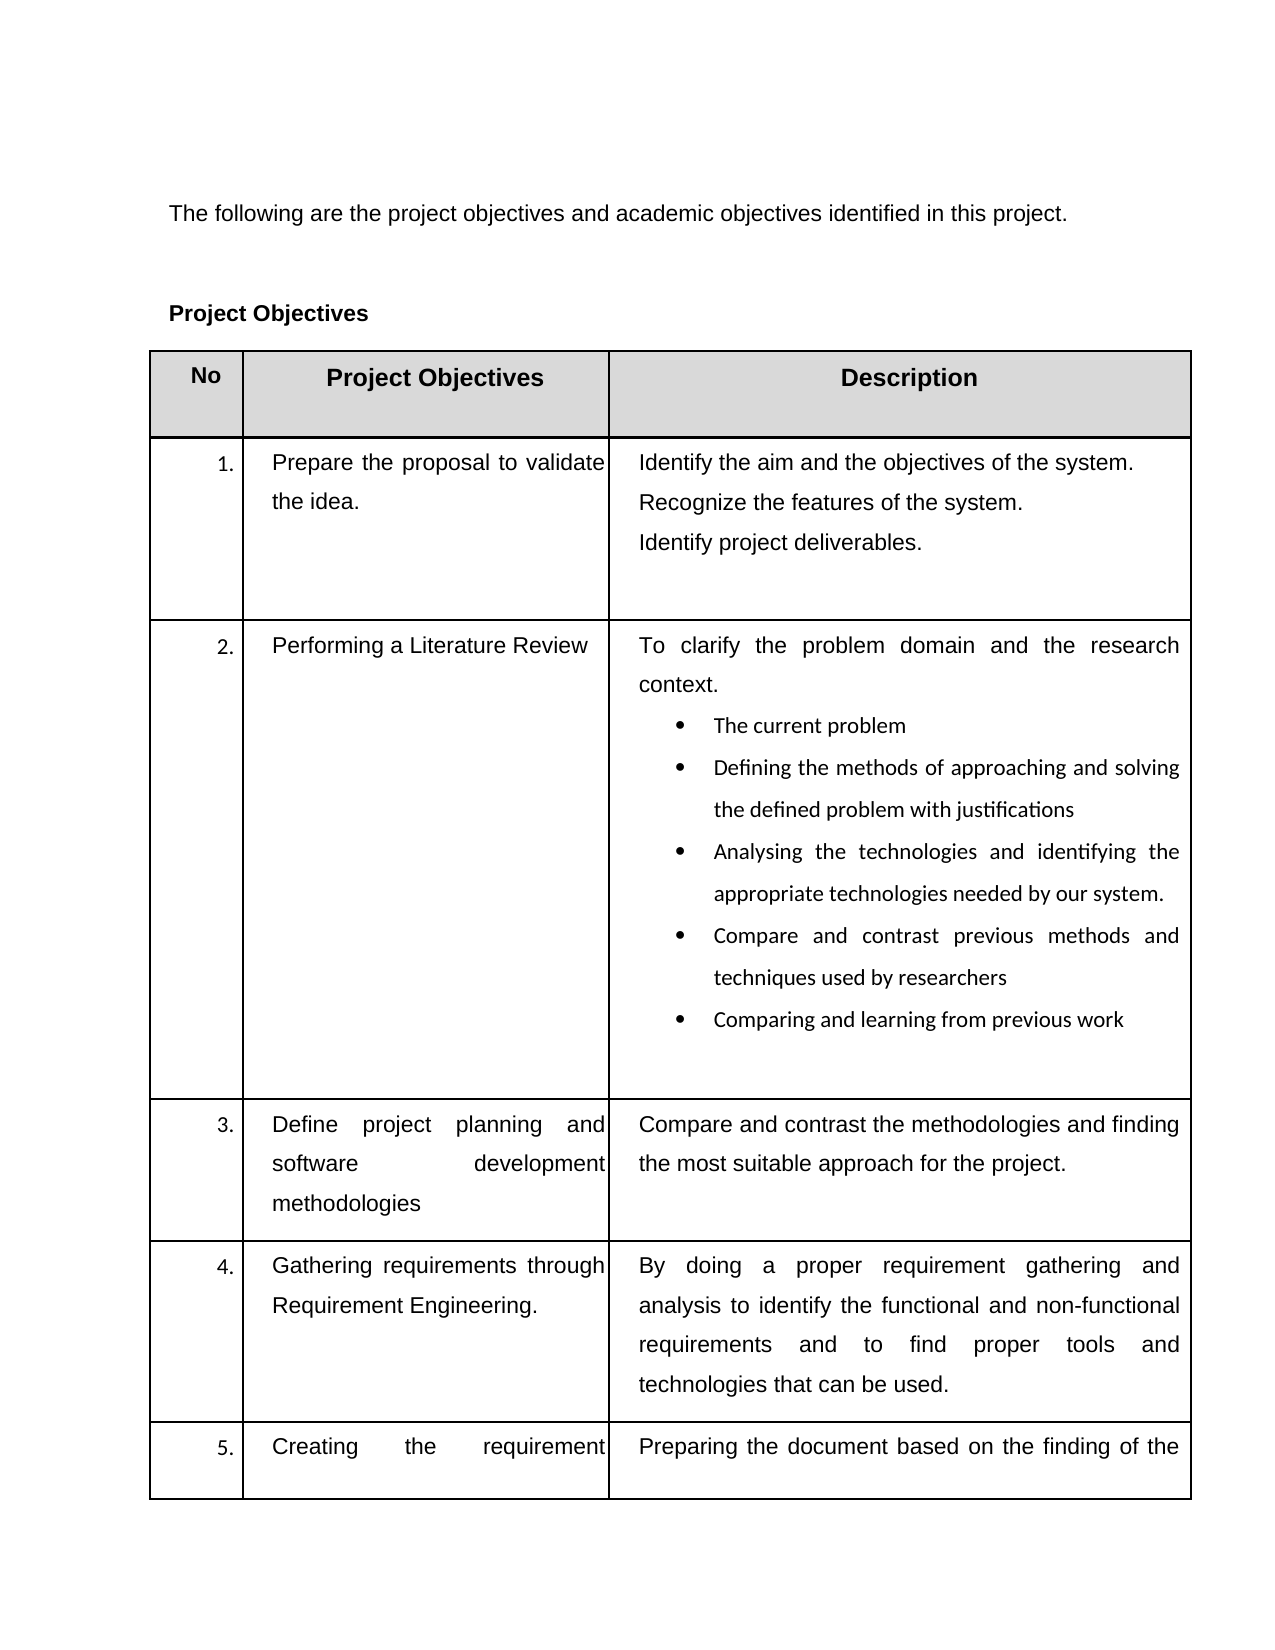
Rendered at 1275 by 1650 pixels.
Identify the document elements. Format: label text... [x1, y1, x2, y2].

text The following are the project objectives and academic objectives identified in this project. [169, 200, 1125, 226]
table_header No [151, 352, 242, 436]
table_cell [151, 1100, 242, 1240]
table_cell Compare and contrast the methodologies and finding the most suitable approach for the project. [610, 1100, 1190, 1240]
table_cell [151, 1423, 242, 1498]
table_cell Performing a Literature Review [244, 621, 608, 1098]
table_cell To clarify the problem domain and the research context. The current problem Defining the methods of approaching and solving the defined problem with justifications Analysing the technologies and identifying the appropriate technologies needed by our system. Compare and contrast previous methods and techniques used by researchers Comparing and learning from previous work [610, 621, 1190, 1098]
table_cell Identify the aim and the objectives of the system. Recognize the features of the system. Identify project deliverables. [610, 439, 1190, 619]
table_header Project Objectives [244, 352, 608, 436]
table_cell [610, 1423, 1190, 1498]
table_cell Prepare the proposal to validate the idea. [244, 439, 608, 619]
table_cell [151, 439, 242, 619]
table_cell [151, 1242, 242, 1421]
table_cell Define project planning and software development methodologies [244, 1100, 608, 1240]
table_cell [151, 621, 242, 1098]
text Project Objectives [169, 300, 1125, 326]
table_cell By doing a proper requirement gathering and analysis to identify the functional and non-functional requirements and to find proper tools and technologies that can be used. [610, 1242, 1190, 1421]
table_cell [244, 1423, 608, 1498]
table_cell Gathering requirements through Requirement Engineering. [244, 1242, 608, 1421]
table_header Description [610, 352, 1190, 436]
